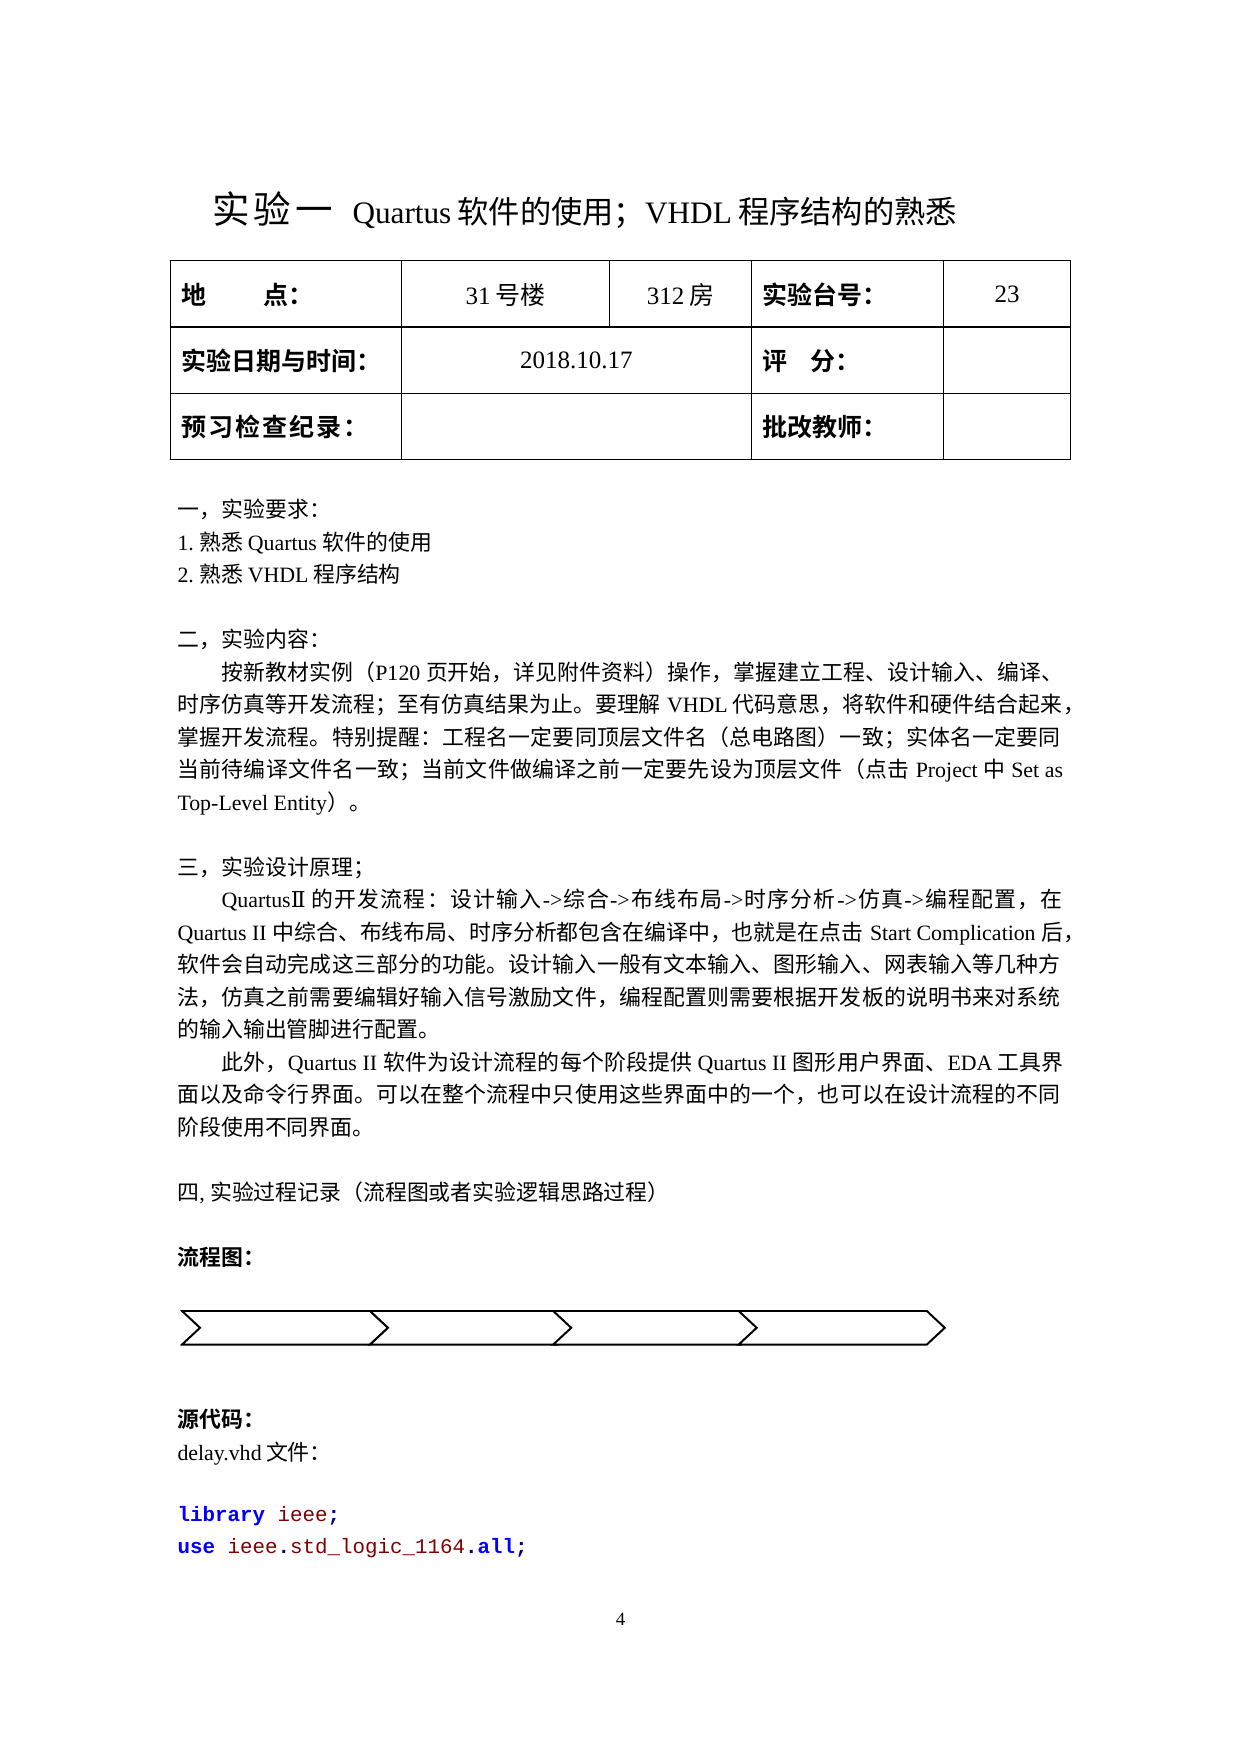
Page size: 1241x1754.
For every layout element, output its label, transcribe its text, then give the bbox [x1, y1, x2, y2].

text QuartusⅡ的开发流程：设计输入->综合->布线布局->时序分析->仿真->编程配置，在 Quartus II 中综合、布线布局、时序分析都包含在编译中，也就是在点击 Start Complication 后，软件会自动完成这三部分的功能。设计输入一般有文本输入、图形输入、网表输入等几种方法，仿真之前需要编辑好输入信号激励文件，编程配置则需要根据开发板的说明书来对系统的输入输出管脚进行配置。 [177, 882, 1063, 1044]
list 实验设计原理； [177, 849, 1063, 882]
table_header 312房 [610, 261, 751, 326]
subtitle Quartus软件的使用；VHDL程序结构的熟悉 [191, 174, 1063, 239]
table_cell 评 分： [752, 328, 943, 392]
text 2. 熟悉 VHDL 程序结构 [177, 557, 1063, 589]
text 源代码： [177, 1402, 1063, 1434]
table_header 地 点： [171, 261, 401, 326]
list 实验内容： [177, 622, 1063, 654]
text 四, 实验过程记录（流程图或者实验逻辑思路过程） [177, 1174, 1063, 1207]
table_header 23 [944, 261, 1070, 326]
table_cell [944, 394, 1070, 458]
table_header 31号楼 [402, 261, 609, 326]
table_cell 实验日期与时间： [171, 328, 401, 392]
text 此外，Quartus II 软件为设计流程的每个阶段提供 Quartus II 图形用户界面、EDA 工具界面以及命令行界面。可以在整个流程中只使用这些界面中的一个，也可以在设计流程的不同阶段使用不同界面。 [177, 1044, 1063, 1142]
text 按新教材实例（P120 页开始，详见附件资料）操作，掌握建立工程、设计输入、编译、时序仿真等开发流程；至有仿真结果为止。要理解 VHDL 代码意思，将软件和硬件结合起来，掌握开发流程。特别提醒：工程名一定要同顶层文件名（总电路图）一致；实体名一定要同当前待编译文件名一致；当前文件做编译之前一定要先设为顶层文件（点击 Project 中 Set as Top-Level Entity）。 [177, 654, 1063, 817]
text 1. 熟悉 Quartus 软件的使用 [177, 524, 1063, 557]
table_cell [944, 328, 1070, 392]
list 实验要求： [177, 492, 1063, 524]
table_header 实验台号： [752, 261, 943, 326]
text 流程图： [177, 1239, 1063, 1272]
table_cell 2018.10.17 [402, 328, 751, 392]
table_cell [402, 394, 751, 458]
table_cell 批改教师： [752, 394, 943, 458]
text library ieee; [177, 1499, 1063, 1532]
table_cell 预习检查纪录： [171, 394, 401, 458]
text delay.vhd文件： [177, 1434, 1063, 1467]
text use ieee.std_logic_1164.all; [177, 1532, 1063, 1564]
